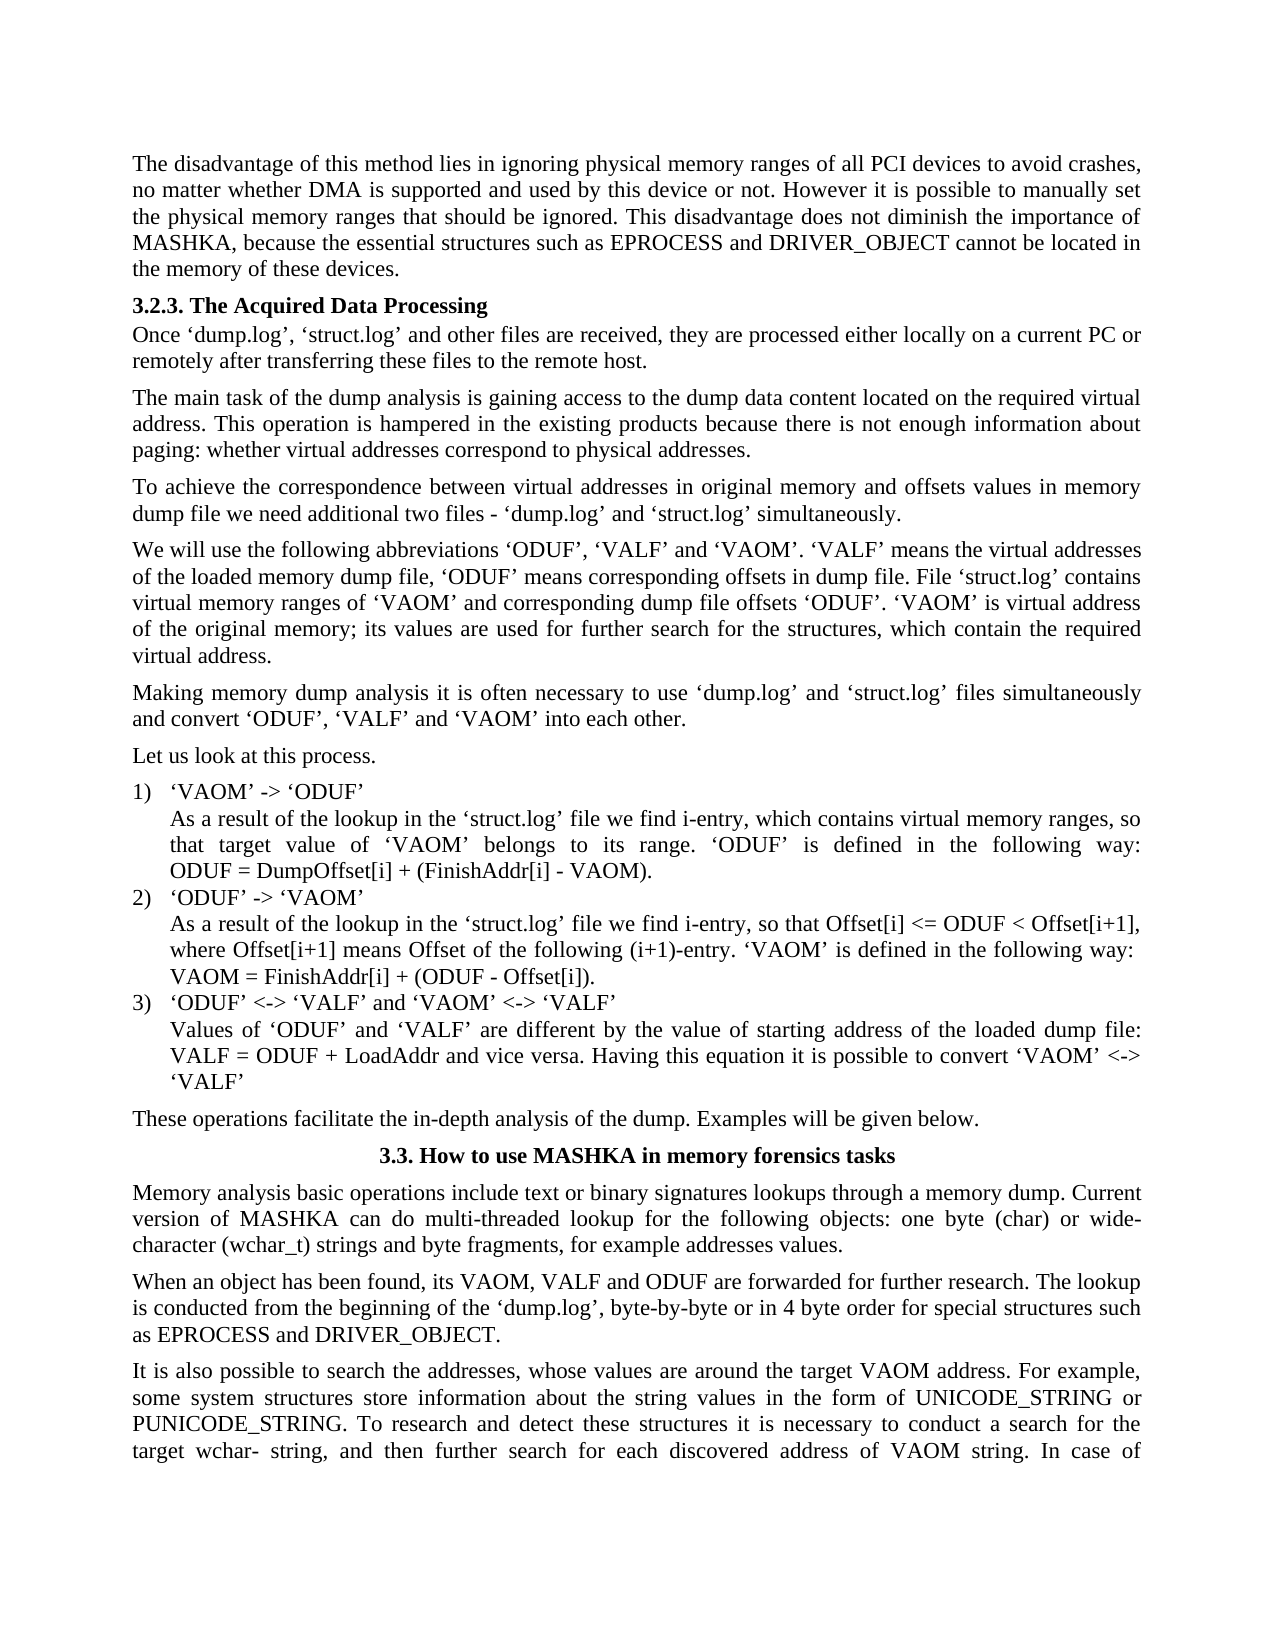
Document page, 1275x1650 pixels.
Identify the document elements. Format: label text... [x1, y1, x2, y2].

subtitle How to use MASHKA in memory forensics tasks [132, 1142, 1143, 1168]
text To achieve the correspondence between virtual addresses in original memory and offsets values in memory dump file we need additional two files - ‘dump.log’ and ‘struct.log’ simultaneously. [132, 473, 1143, 526]
list ‘ODUF’ -> ‘VAOM’ [132, 884, 1143, 910]
text Once ‘dump.log’, ‘struct.log’ and other files are received, they are processed either locally on a current PC or remotely after transferring these files to the remote host. [132, 321, 1143, 373]
list Values of ‘ODUF’ and ‘VALF’ are different by the value of starting address of the loaded dump file: VALF = ODUF + LoadAddr and vice versa. Having this equation it is possible to convert ‘VAOM’ <-> ‘VALF’ [169, 1016, 1143, 1095]
text These operations facilitate the in-depth analysis of the dump. Examples will be given below. [132, 1105, 1143, 1131]
text When an object has been found, its VAOM, VALF and ODUF are forwarded for further research. The lookup is conducted from the beginning of the ‘dump.log’, byte-by-byte or in 4 byte order for special structures such as EPROCESS and DRIVER_OBJECT. [132, 1268, 1143, 1347]
list As a result of the lookup in the ‘struct.log’ file we find i-entry, so that Offset[i] <= ODUF < Offset[i+1], where Offset[i+1] means Offset of the following (i+1)-entry. ‘VAOM’ is defined in the following way: VAOM = FinishAddr[i] + (ODUF - Offset[i]). [169, 910, 1143, 989]
text We will use the following abbreviations ‘ODUF’, ‘VALF’ and ‘VAOM’. ‘VALF’ means the virtual addresses of the loaded memory dump file, ‘ODUF’ means corresponding offsets in dump file. File ‘struct.log’ contains virtual memory ranges of ‘VAOM’ and corresponding dump file offsets ‘ODUF’. ‘VAOM’ is virtual address of the original memory; its values are used for further search for the structures, which contain the required virtual address. [132, 536, 1143, 668]
text The disadvantage of this method lies in ignoring physical memory ranges of all PCI devices to avoid crashes, no matter whether DMA is supported and used by this device or not. However it is possible to manually set the physical memory ranges that should be ignored. This disadvantage does not diminish the importance of MASHKA, because the essential structures such as EPROCESS and DRIVER_OBJECT cannot be located in the memory of these devices. [132, 150, 1143, 282]
text Let us look at this process. [132, 742, 1143, 768]
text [132, 1358, 1143, 1463]
list ‘ODUF’ <-> ‘VALF’ and ‘VAOM’ <-> ‘VALF’ [132, 989, 1143, 1016]
text Memory analysis basic operations include text or binary signatures lookups through a memory dump. Current version of MASHKA can do multi-threaded lookup for the following objects: one byte (char) or wide-character (wchar_t) strings and byte fragments, for example addresses values. [132, 1179, 1143, 1258]
list ‘VAOM’ -> ‘ODUF’ [132, 778, 1143, 805]
text The main task of the dump analysis is gaining access to the dump data content located on the required virtual address. This operation is hampered in the existing products because there is not enough information about paging: whether virtual addresses correspond to physical addresses. [132, 384, 1143, 463]
text Making memory dump analysis it is often necessary to use ‘dump.log’ and ‘struct.log’ files simultaneously and convert ‘ODUF’, ‘VALF’ and ‘VAOM’ into each other. [132, 678, 1143, 731]
subtitle The Acquired Data Processing [132, 292, 1143, 318]
list As a result of the lookup in the ‘struct.log’ file we find i-entry, which contains virtual memory ranges, so that target value of ‘VAOM’ belongs to its range. ‘ODUF’ is defined in the following way: ODUF = DumpOffset[i] + (FinishAddr[i] - VAOM). [169, 805, 1143, 884]
